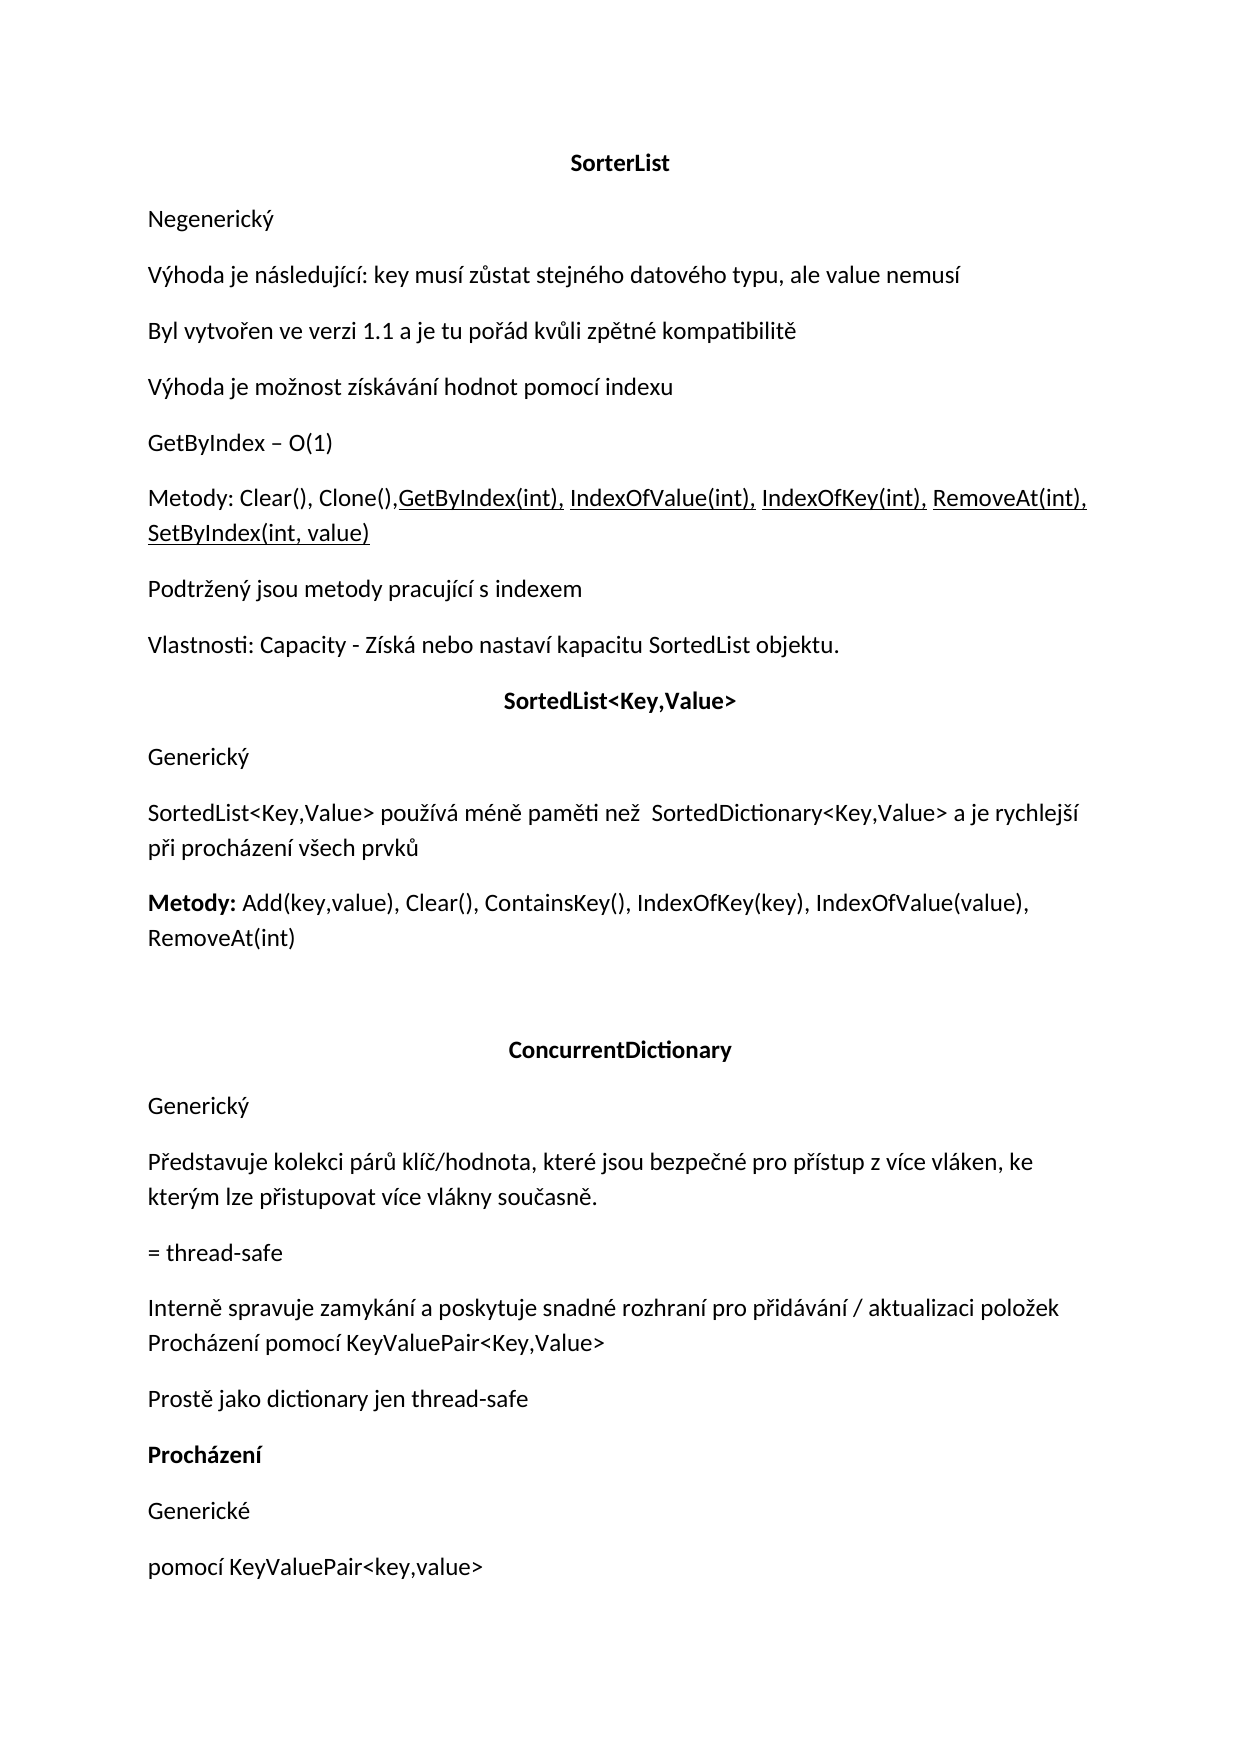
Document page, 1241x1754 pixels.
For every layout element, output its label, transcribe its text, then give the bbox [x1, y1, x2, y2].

text GetByIndex – O(1) [148, 427, 1093, 457]
text Generický [148, 1090, 1093, 1121]
text Představuje kolekci párů klíč/hodnota, které jsou bezpečné pro přístup z více vláken, ke kterým lze přistupovat více vlákny současně. [148, 1146, 1093, 1211]
text Negenerický [148, 203, 1093, 234]
text Metody: Add(key,value), Clear(), ContainsKey(), IndexOfKey(key), IndexOfValue(value), RemoveAt(int) [148, 888, 1093, 953]
text = thread-safe [148, 1237, 1093, 1267]
text Procházení pomocí KeyValuePair<Key,Value> [148, 1328, 1093, 1358]
text Generické [148, 1495, 1093, 1526]
text Byl vytvořen ve verzi 1.1 a je tu pořád kvůli zpětné kompatibilitě [148, 315, 1093, 346]
text SortedList<Key,Value> [148, 685, 1093, 716]
text Generický [148, 741, 1093, 771]
text Metody: Clear(), Clone(),GetByIndex(int), IndexOfValue(int), IndexOfKey(int), RemoveAt(int), SetByIndex(int, value) [148, 483, 1093, 548]
text SortedList<Key,Value> používá méně paměti než SortedDictionary<Key,Value> a je rychlejší při procházení všech prvků [148, 797, 1093, 862]
text SorterList [148, 148, 1093, 178]
text Výhoda je následující: key musí zůstat stejného datového typu, ale value nemusí [148, 259, 1093, 290]
text pomocí KeyValuePair<key,value> [148, 1551, 1093, 1581]
text Prostě jako dictionary jen thread-safe [148, 1383, 1093, 1414]
text Interně spravuje zamykání a poskytuje snadné rozhraní pro přidávání / aktualizaci položek [148, 1293, 1093, 1323]
text Procházení [148, 1439, 1093, 1470]
text Výhoda je možnost získávání hodnot pomocí indexu [148, 371, 1093, 401]
text Vlastnosti: Capacity - Získá nebo nastaví kapacitu SortedList objektu. [148, 629, 1093, 660]
text ConcurrentDictionary [148, 1034, 1093, 1065]
text Podtržený jsou metody pracující s indexem [148, 573, 1093, 604]
